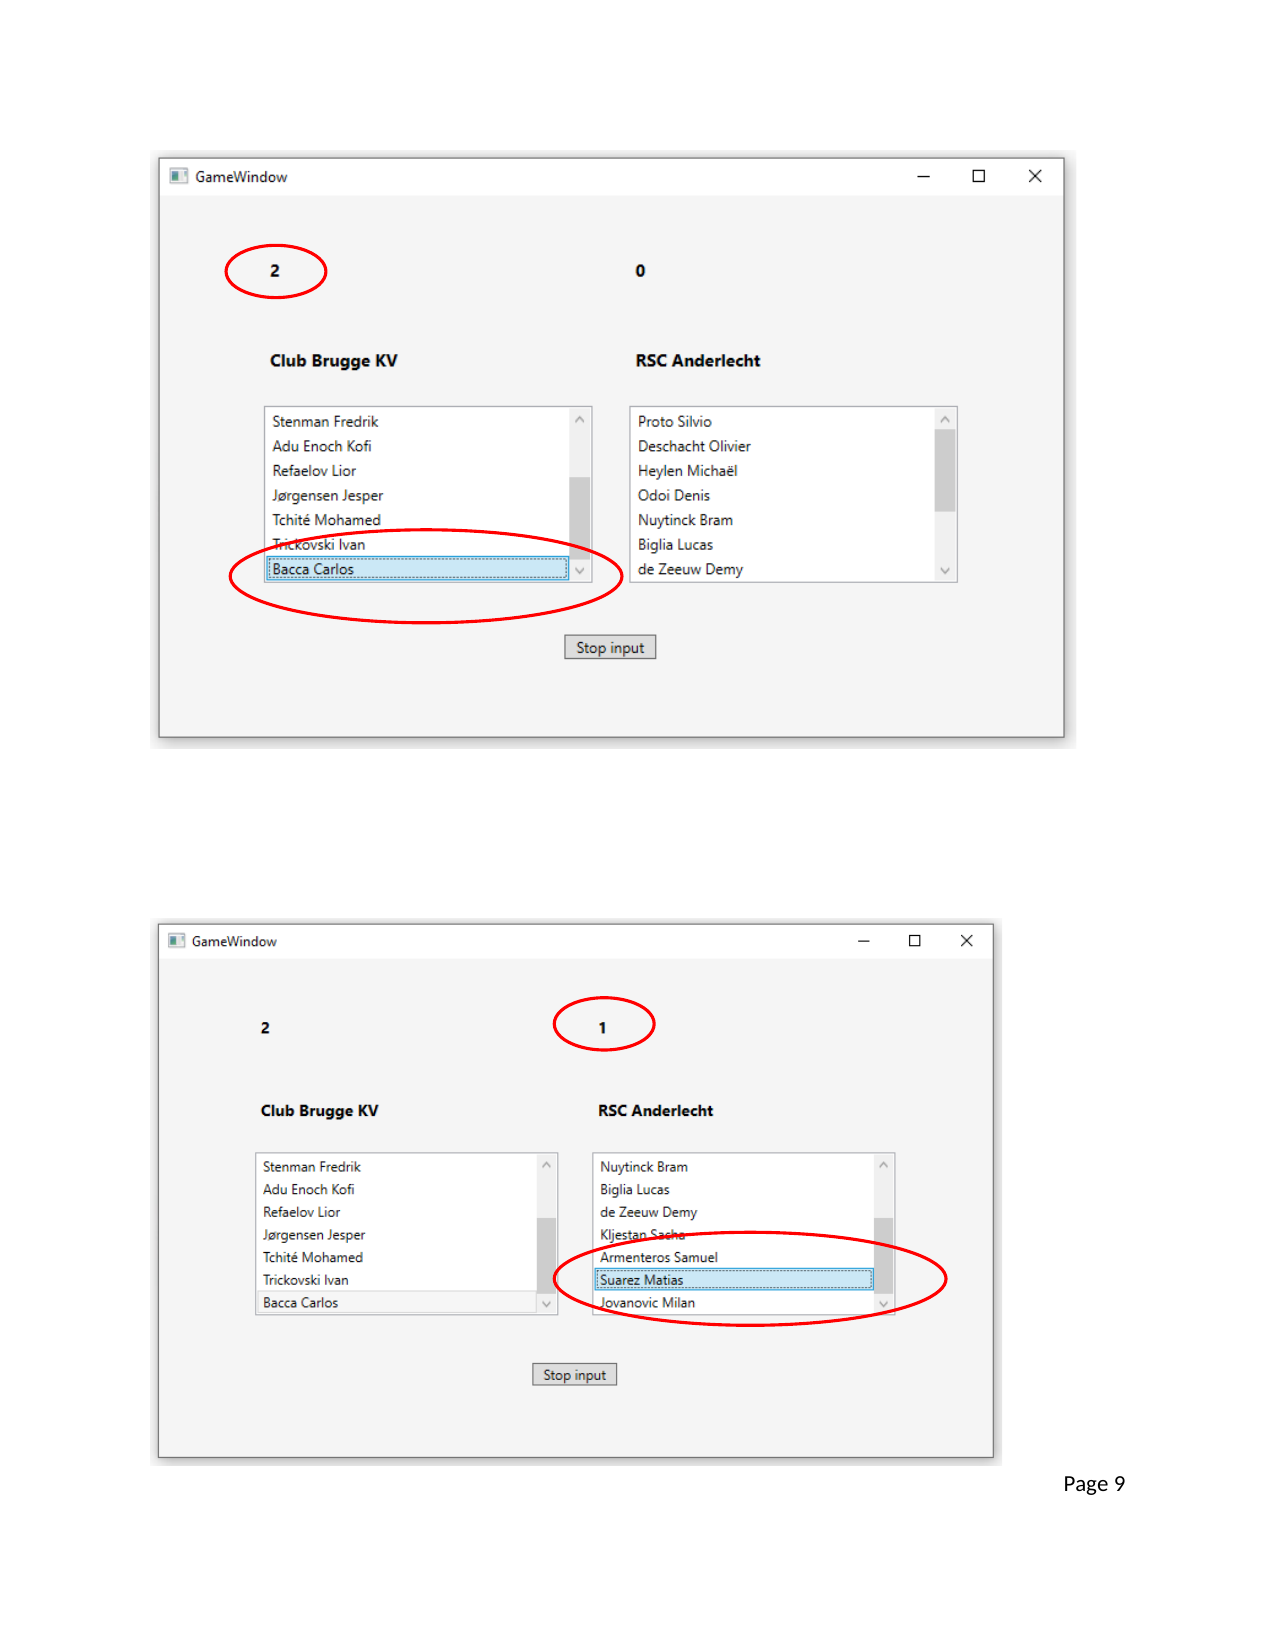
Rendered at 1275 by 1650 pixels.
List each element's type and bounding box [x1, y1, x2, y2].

picture [150, 150, 1077, 749]
picture [150, 918, 1003, 1466]
